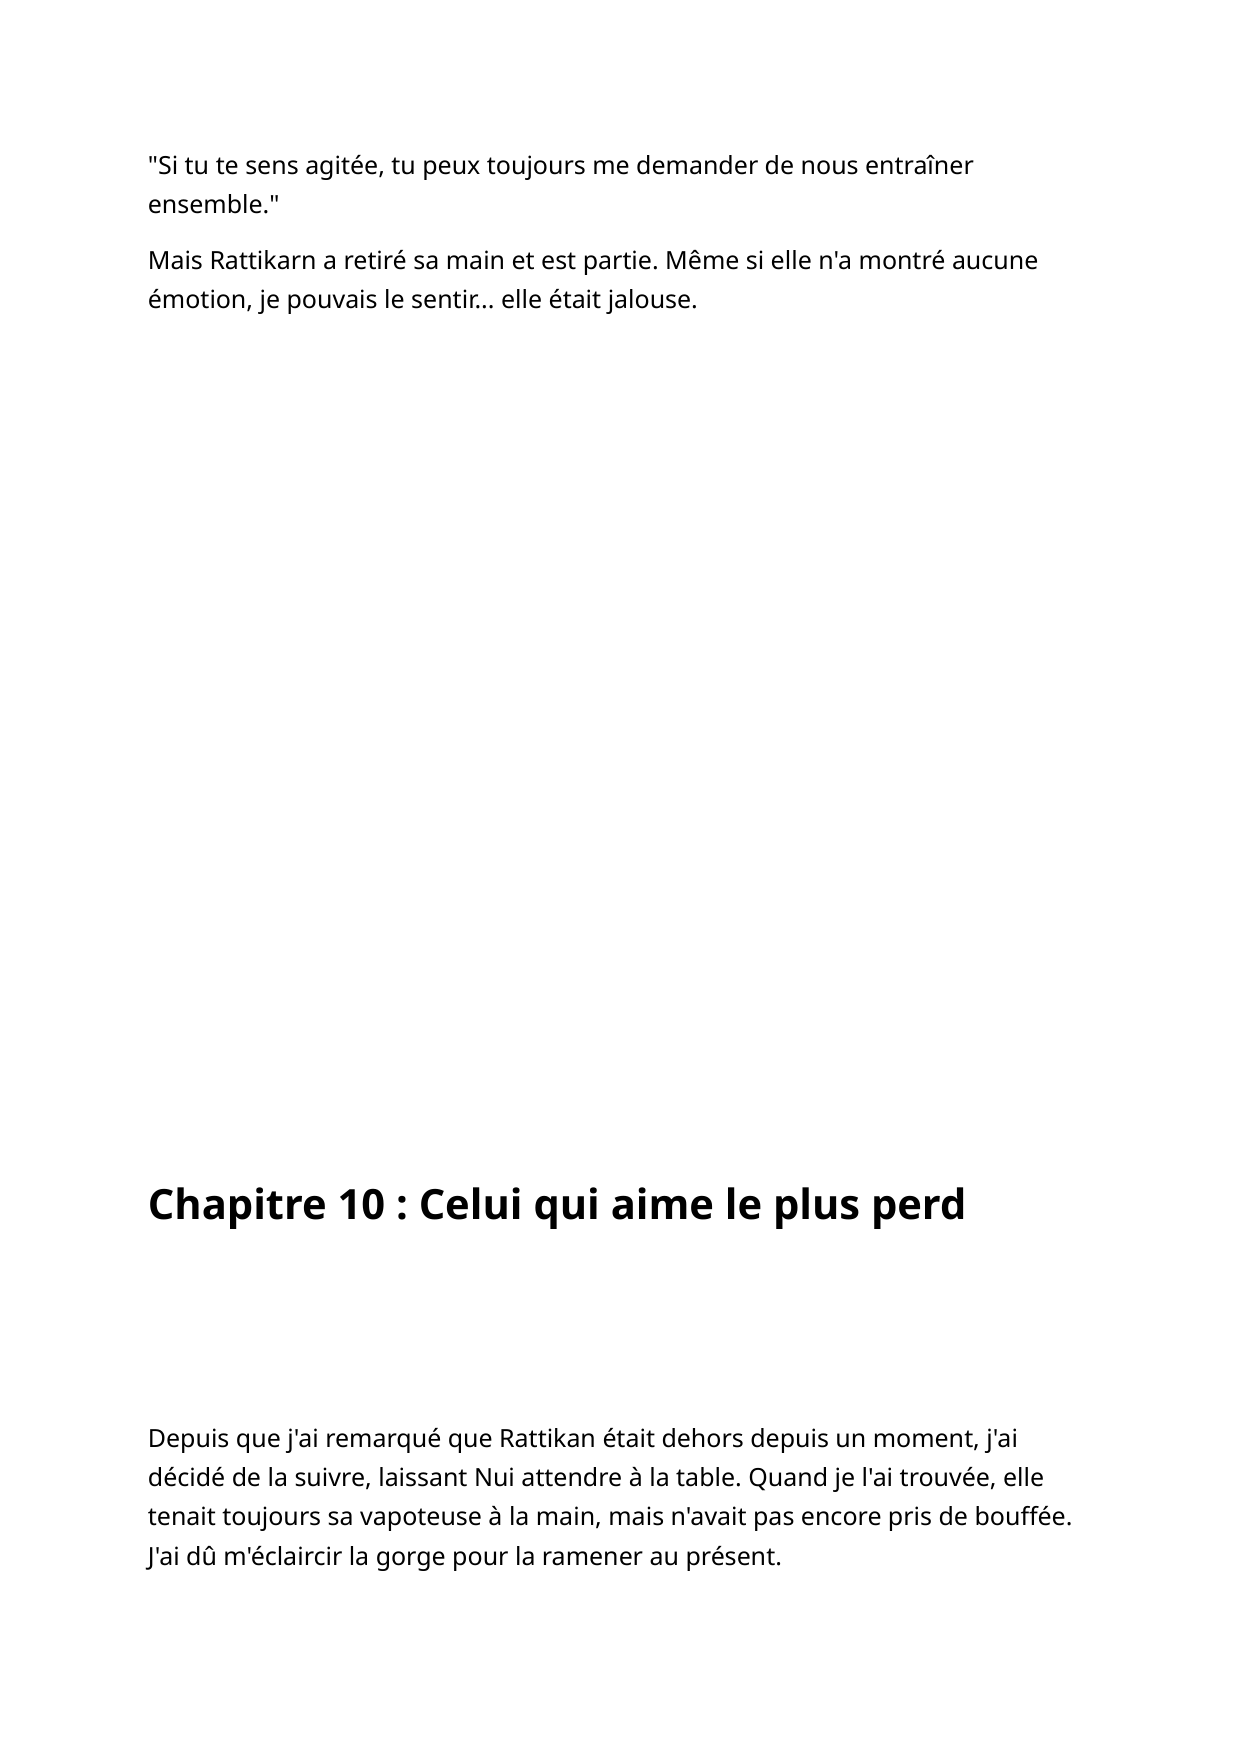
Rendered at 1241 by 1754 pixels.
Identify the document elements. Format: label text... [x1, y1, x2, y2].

text Mais Rattikarn a retiré sa main et est partie. Même si elle n'a montré aucune émotion, je pouvais le sentir... elle était jalouse. [148, 243, 1093, 316]
text Chapitre 10 : Celui qui aime le plus perd [148, 1175, 1093, 1232]
text Depuis que j'ai remarqué que Rattikan était dehors depuis un moment, j'ai décidé de la suivre, laissant Nui attendre à la table. Quand je l'ai trouvée, elle tenait toujours sa vapoteuse à la main, mais n'avait pas encore pris de bouffée. J'ai dû m'éclaircir la gorge pour la ramener au présent. [148, 1421, 1093, 1572]
text "Si tu te sens agitée, tu peux toujours me demander de nous entraîner ensemble." [148, 148, 1093, 221]
